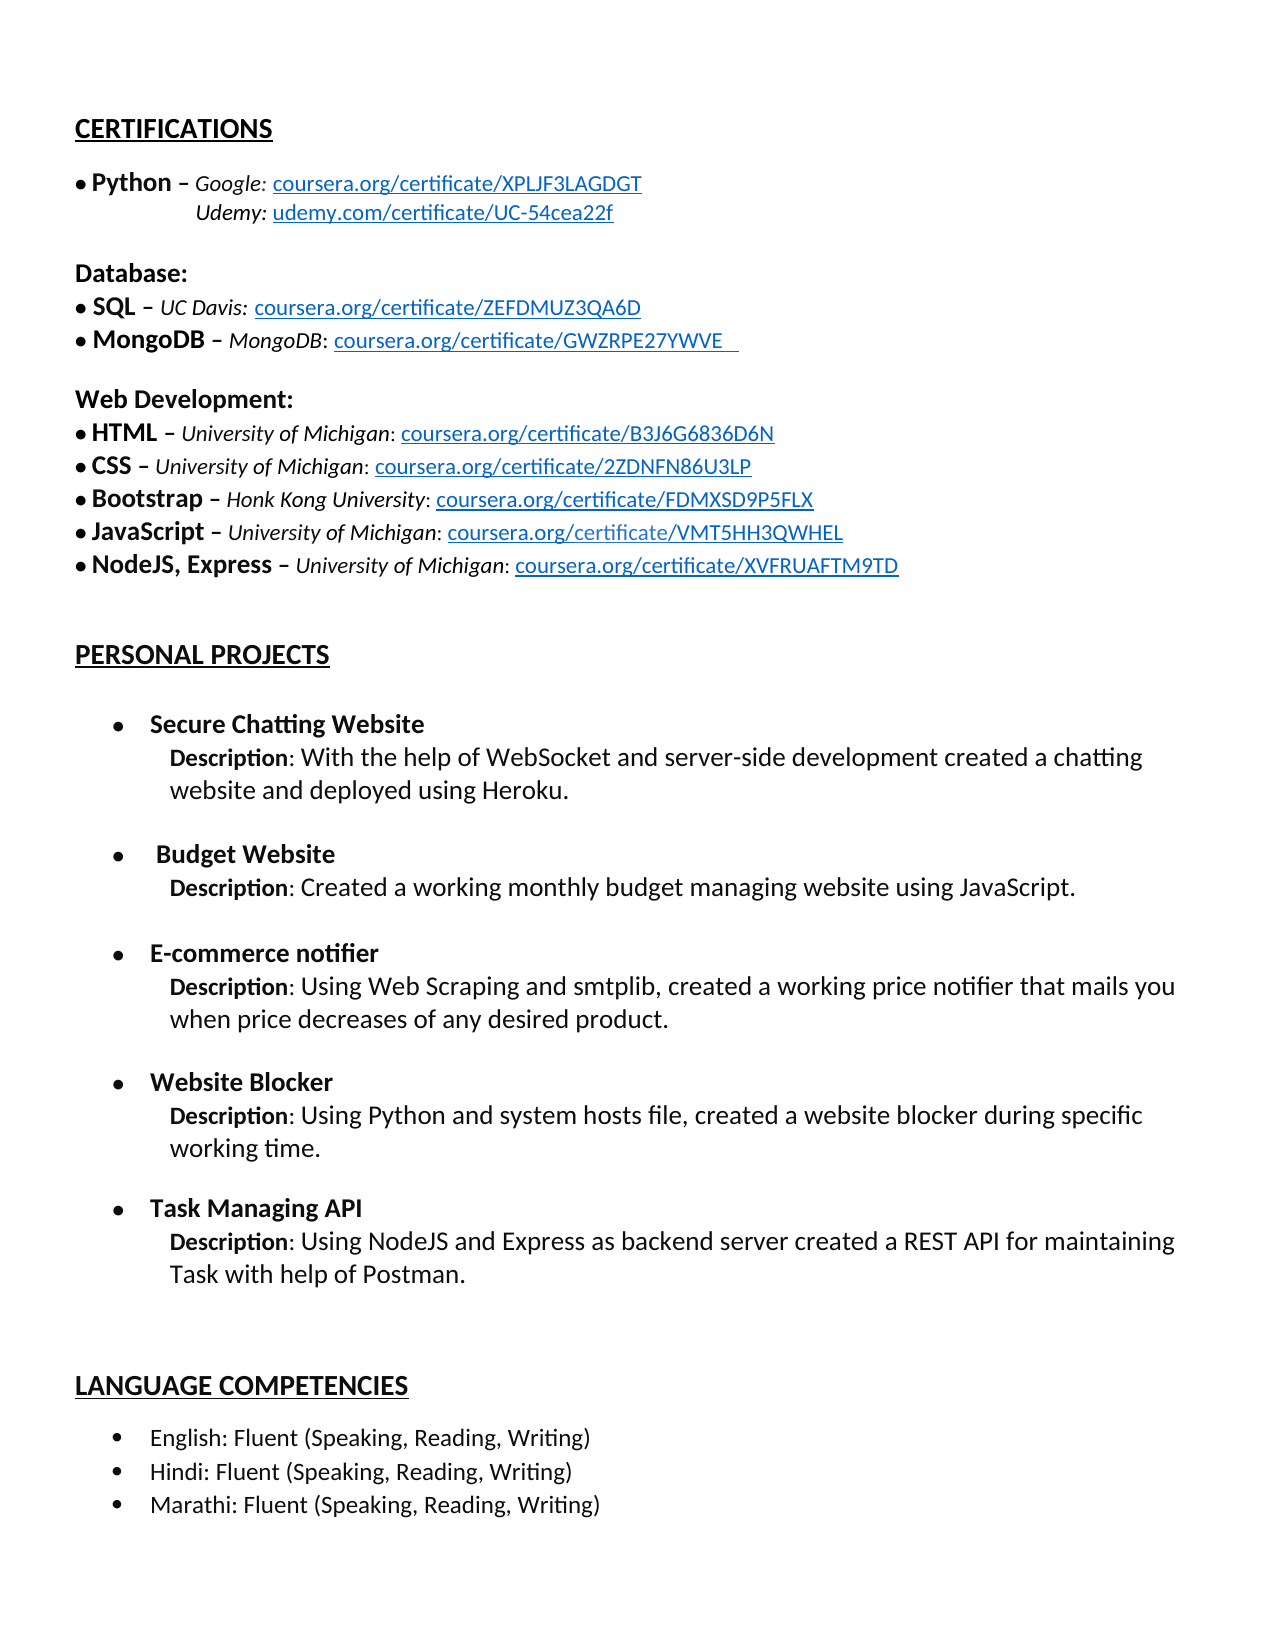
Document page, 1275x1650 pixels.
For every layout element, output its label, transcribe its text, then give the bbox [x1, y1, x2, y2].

list Marathi: Fluent (Speaking, Reading, Writing) [113, 1489, 1200, 1520]
text • Python – Google: coursera.org/certificate/XPLJF3LAGDGT [75, 165, 1200, 198]
text • CSS – University of Michigan: coursera.org/certificate/2ZDNFN86U3LP [75, 448, 1200, 481]
list Description: Using Python and system hosts file, created a website blocker during specific working time. [169, 1098, 1200, 1164]
list Secure Chatting Website [112, 707, 1200, 740]
text LANGUAGE COMPETENCIES [75, 1367, 1200, 1403]
text CERTIFICATIONS [75, 110, 1200, 146]
text • JavaScript – University of Michigan: coursera.org/certificate/VMT5HH3QWHEL [75, 514, 1200, 547]
list Description: Using Web Scraping and smtplib, created a working price notifier that mails you when price decreases of any desired product. [169, 969, 1200, 1035]
text Udemy: udemy.com/certificate/UC-54cea22f [195, 198, 1200, 226]
text • Bootstrap – Honk Kong University: coursera.org/certificate/FDMXSD9P5FLX [75, 481, 1200, 514]
list Description: With the help of WebSocket and server-side development created a chatting website and deployed using Heroku. [169, 740, 1200, 806]
list E-commerce notifier [112, 936, 1200, 969]
list Description: Using NodeJS and Express as backend server created a REST API for maintaining Task with help of Postman. [169, 1224, 1200, 1290]
list English: Fluent (Speaking, Reading, Writing) [113, 1422, 1200, 1453]
text • HTML – University of Michigan: coursera.org/certificate/B3J6G6836D6N [75, 415, 1200, 448]
text • SQL – UC Davis: coursera.org/certificate/ZEFDMUZ3QA6D [75, 289, 1200, 322]
text PERSONAL PROJECTS [75, 636, 1200, 672]
text Database: [75, 256, 1200, 289]
text Web Development: [75, 382, 1200, 415]
text • MongoDB – MongoDB: coursera.org/certificate/GWZRPE27YWVE [75, 322, 1200, 356]
list Website Blocker [112, 1066, 1200, 1098]
list Description: Created a working monthly budget managing website using JavaScript. [169, 870, 1200, 903]
list Budget Website [112, 837, 1200, 870]
list Hindi: Fluent (Speaking, Reading, Writing) [113, 1456, 1200, 1487]
list Task Managing API [112, 1191, 1200, 1224]
text • NodeJS, Express – University of Michigan: coursera.org/certificate/XVFRUAFTM9TD [75, 547, 1200, 580]
